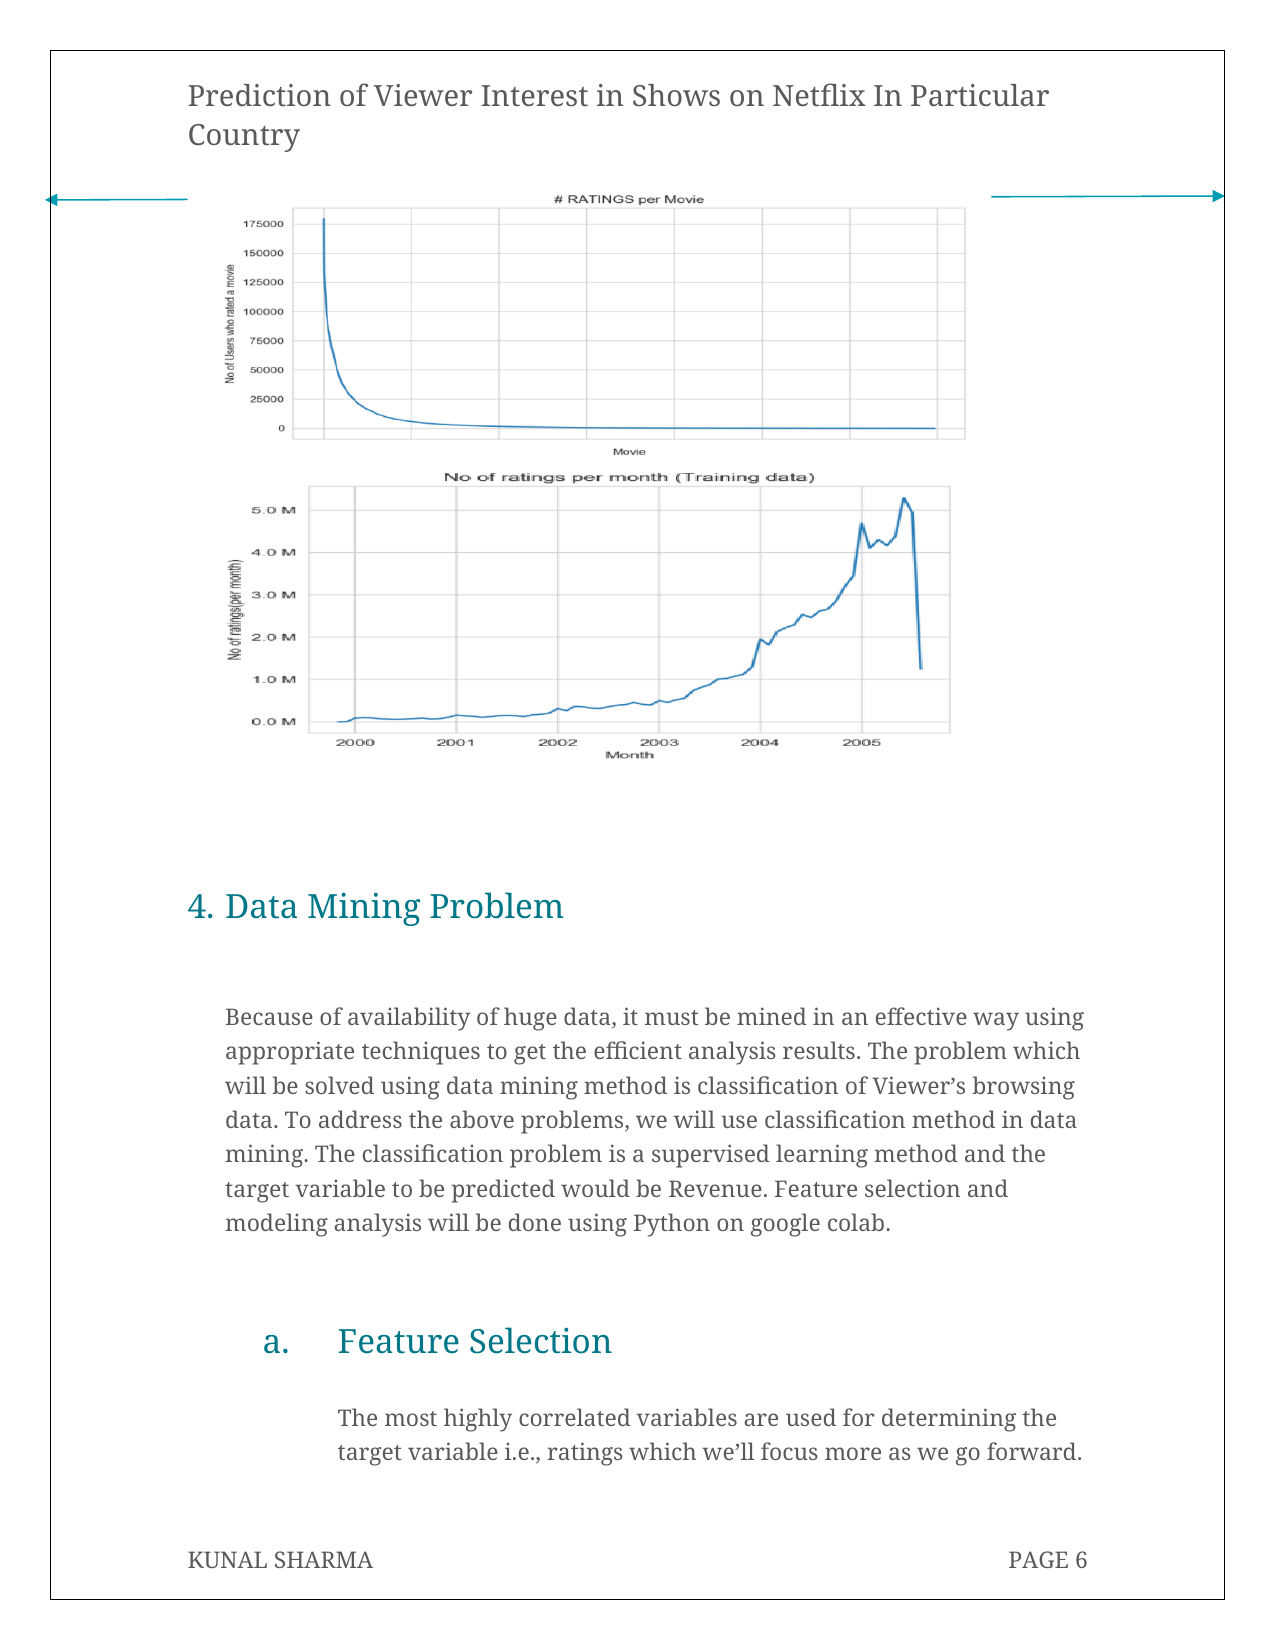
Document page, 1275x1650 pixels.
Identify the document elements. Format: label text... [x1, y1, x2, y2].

list The most highly correlated variables are used for determining the target variable i.e., ratings which we’ll focus more as we go forward. [337, 1402, 1087, 1467]
subtitle Data Mining Problem [187, 883, 1087, 929]
text Because of availability of huge data, it must be mined in an effective way using appropriate techniques to get the efficient analysis results. The problem which will be solved using data mining method is classification of Viewer’s browsing data. To address the above problems, we will use classification method in data mining. The classification problem is a supervised learning method and the target variable to be predicted would be Revenue. Feature selection and modeling analysis will be done using Python on google colab. [225, 1001, 1087, 1238]
list Feature Selection [262, 1317, 1087, 1363]
picture [187, 466, 1002, 763]
picture [187, 185, 992, 464]
